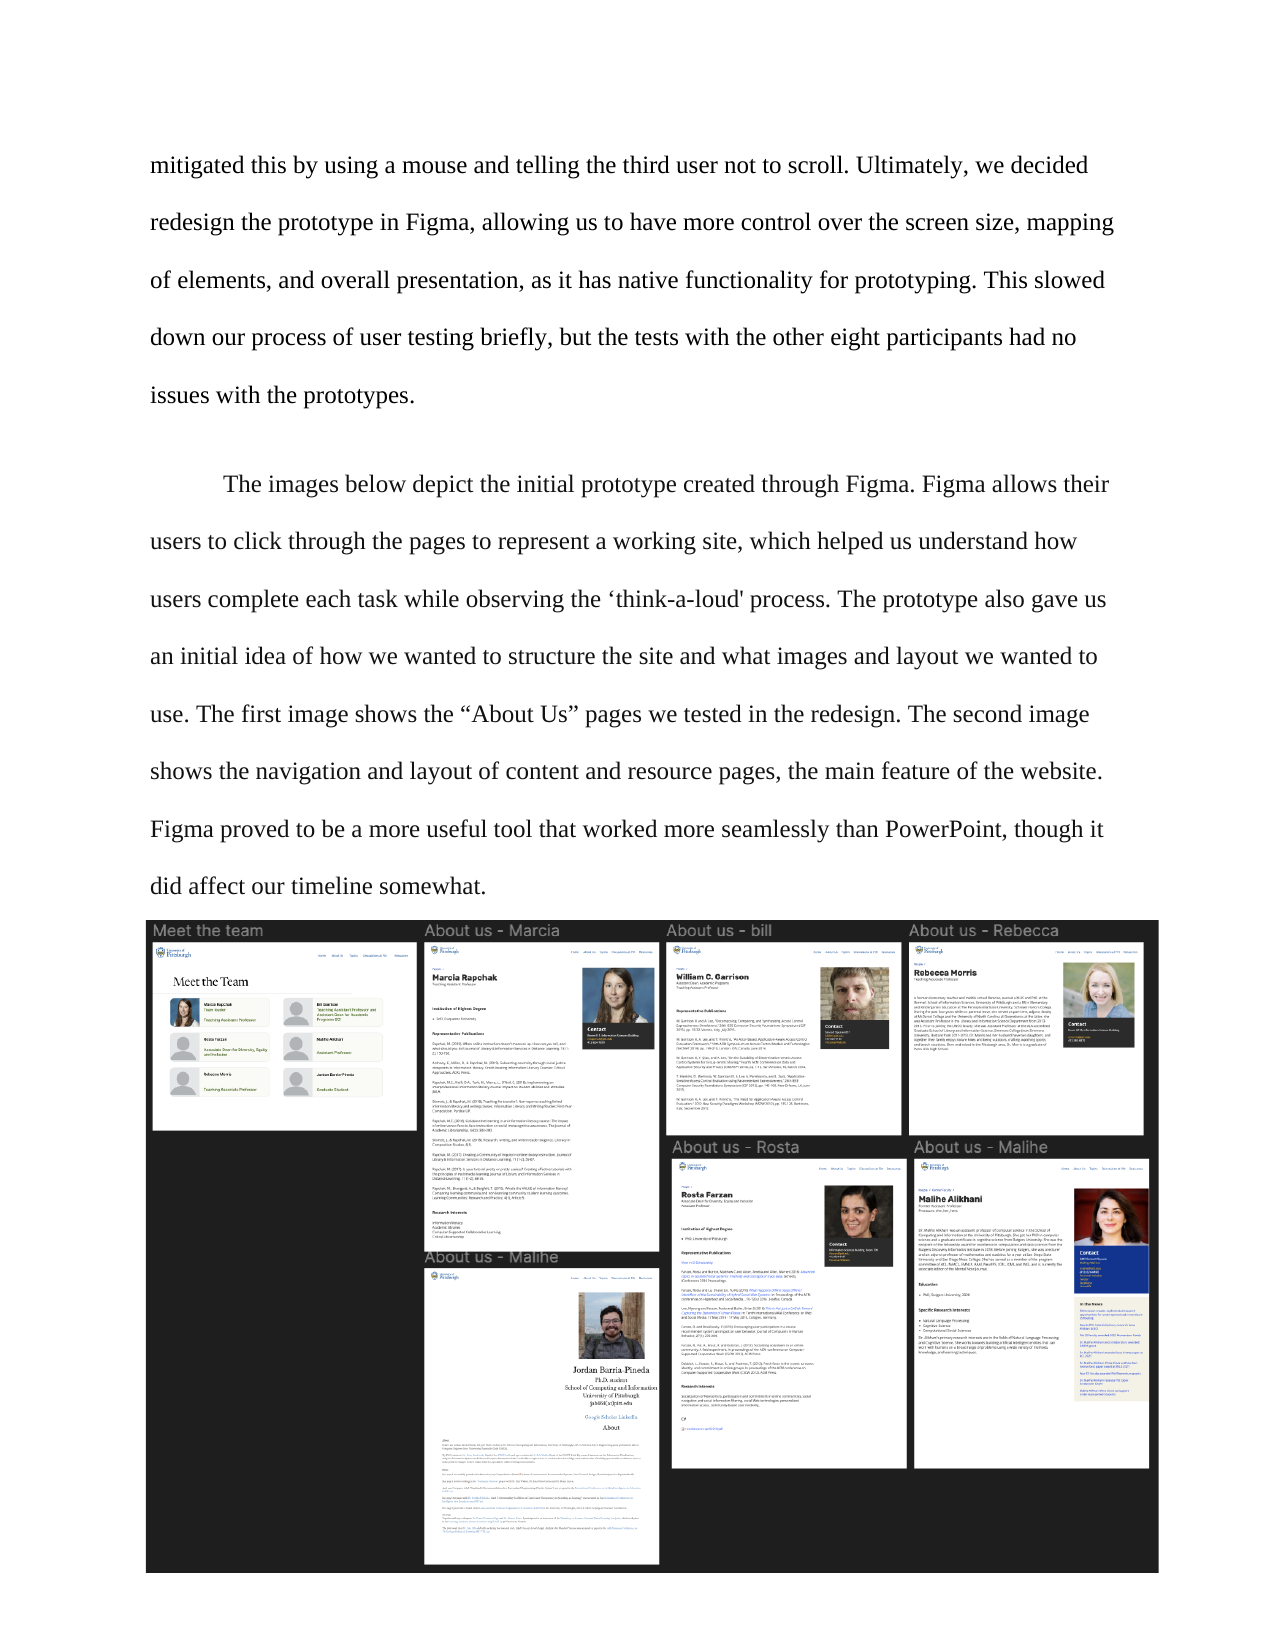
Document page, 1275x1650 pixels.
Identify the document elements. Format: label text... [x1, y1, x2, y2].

text The images below depict the initial prototype created through Figma. Figma allows their users to click through the pages to represent a working site, which helped us understand how users complete each task while observing the ‘think-a-loud' process. The prototype also gave us an initial idea of how we wanted to structure the site and what images and layout we wanted to use. The first image shows the “About Us” pages we tested in the redesign. The second image shows the navigation and layout of content and resource pages, the main feature of the website. Figma proved to be a more useful tool that worked more seamlessly than PowerPoint, though it did affect our timeline somewhat. [150, 469, 1125, 900]
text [150, 150, 1125, 409]
picture [145, 920, 1159, 1573]
